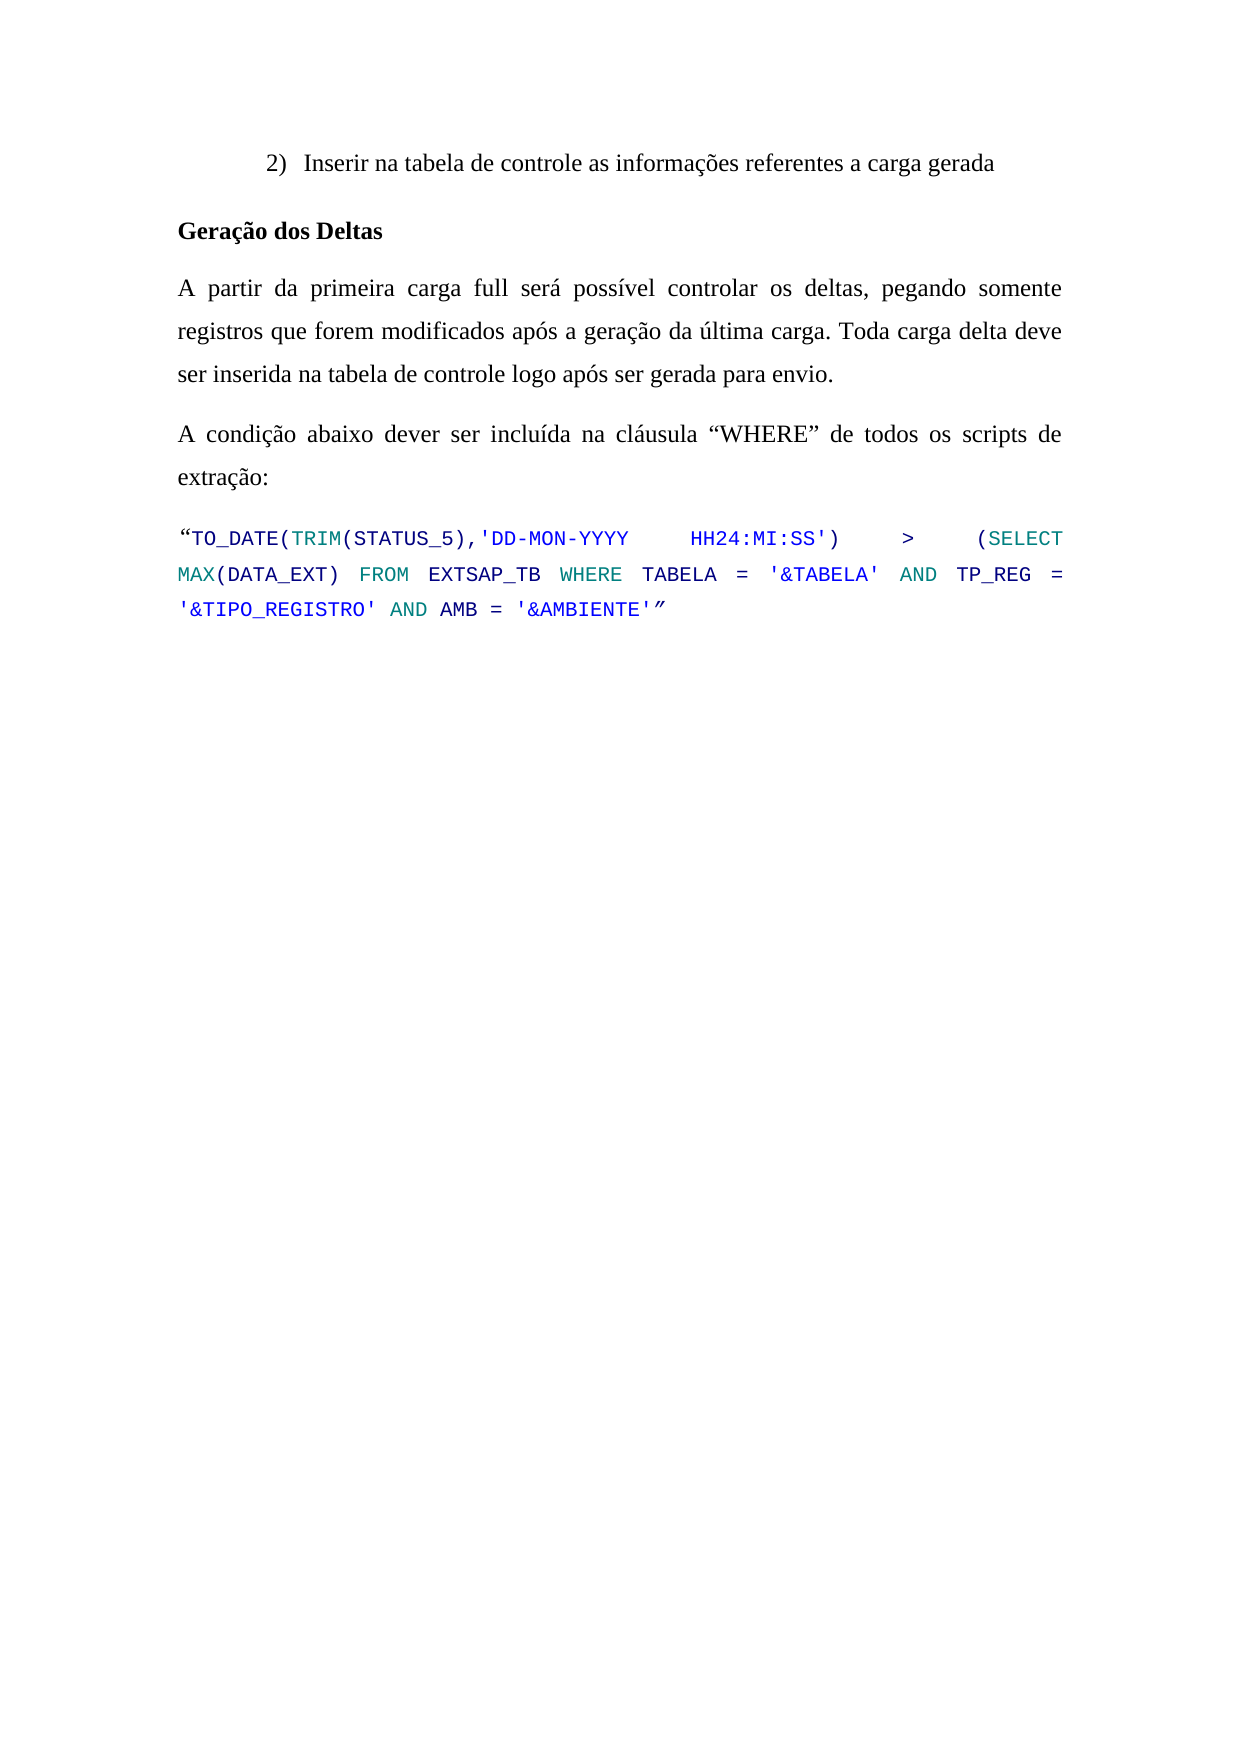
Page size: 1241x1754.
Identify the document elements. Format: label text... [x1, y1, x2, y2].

text “TO_DATE(TRIM(STATUS_5),'DD-MON-YYYY HH24:MI:SS') > (SELECT MAX(DATA_EXT) FROM EXTSAP_TB WHERE TABELA = '&TABELA' AND TP_REG = '&TIPO_REGISTRO' AND AMB = '&AMBIENTE'” [177, 522, 1063, 623]
subtitle Geração dos Deltas [177, 216, 1063, 244]
text A condição abaixo dever ser incluída na cláusula “WHERE” de todos os scripts de extração: [177, 419, 1063, 491]
list Inserir na tabela de controle as informações referentes a carga gerada [266, 148, 1063, 176]
text A partir da primeira carga full será possível controlar os deltas, pegando somente registros que forem modificados após a geração da última carga. Toda carga delta deve ser inserida na tabela de controle logo após ser gerada para envio. [177, 273, 1063, 388]
